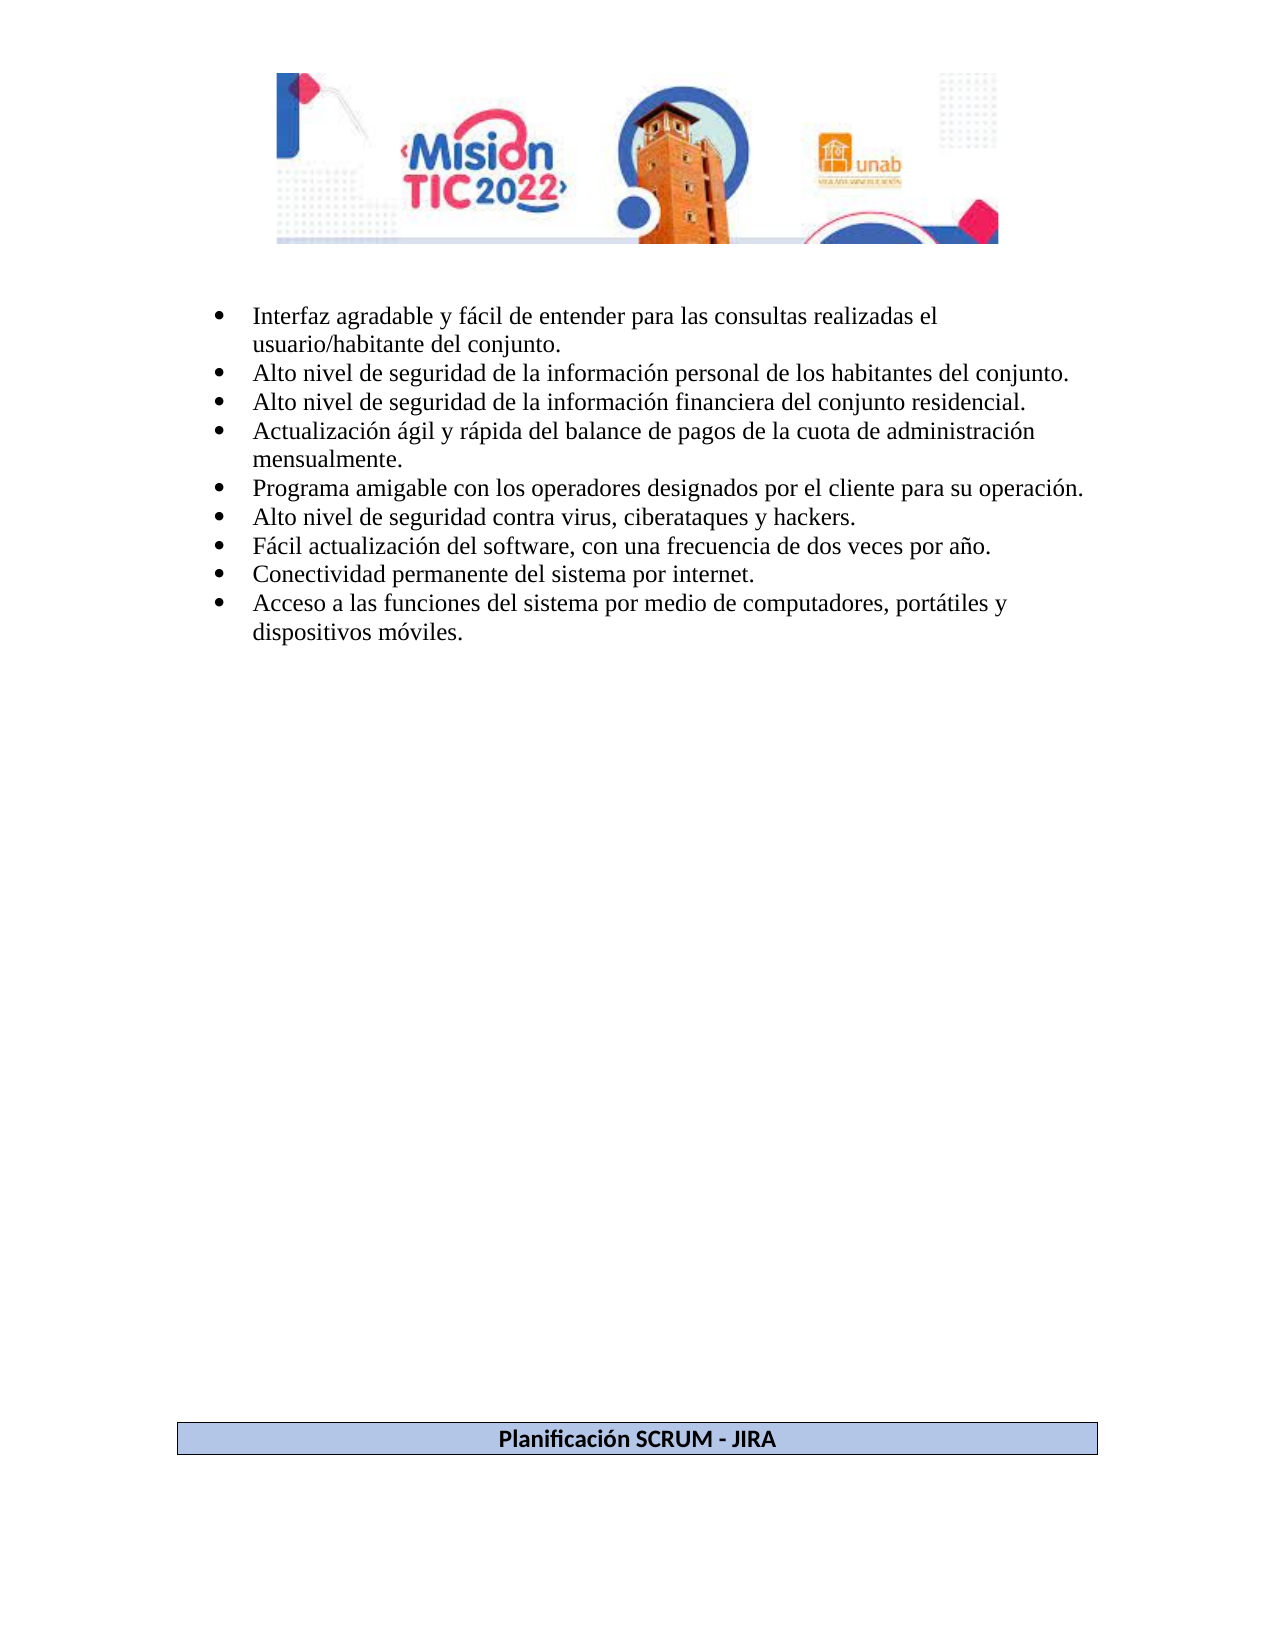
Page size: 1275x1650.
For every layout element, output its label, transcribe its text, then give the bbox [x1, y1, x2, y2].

list Acceso a las funciones del sistema por medio de computadores, portátiles y dispositivos móviles. [215, 588, 1098, 646]
list Actualización ágil y rápida del balance de pagos de la cuota de administración mensualmente. [215, 416, 1098, 473]
list Interfaz agradable y fácil de entender para las consultas realizadas el usuario/habitante del conjunto. [215, 301, 1098, 358]
list Fácil actualización del software, con una frecuencia de dos veces por año. [215, 531, 1098, 559]
list Alto nivel de seguridad de la información personal de los habitantes del conjunto. [215, 358, 1098, 387]
list Alto nivel de seguridad de la información financiera del conjunto residencial. [215, 387, 1098, 416]
table_header Planificación SCRUM - JIRA [178, 1423, 1097, 1454]
picture [276, 73, 999, 244]
list Programa amigable con los operadores designados por el cliente para su operación. [215, 473, 1098, 502]
list Alto nivel de seguridad contra virus, ciberataques y hackers. [215, 502, 1098, 531]
list Conectividad permanente del sistema por internet. [215, 559, 1098, 588]
